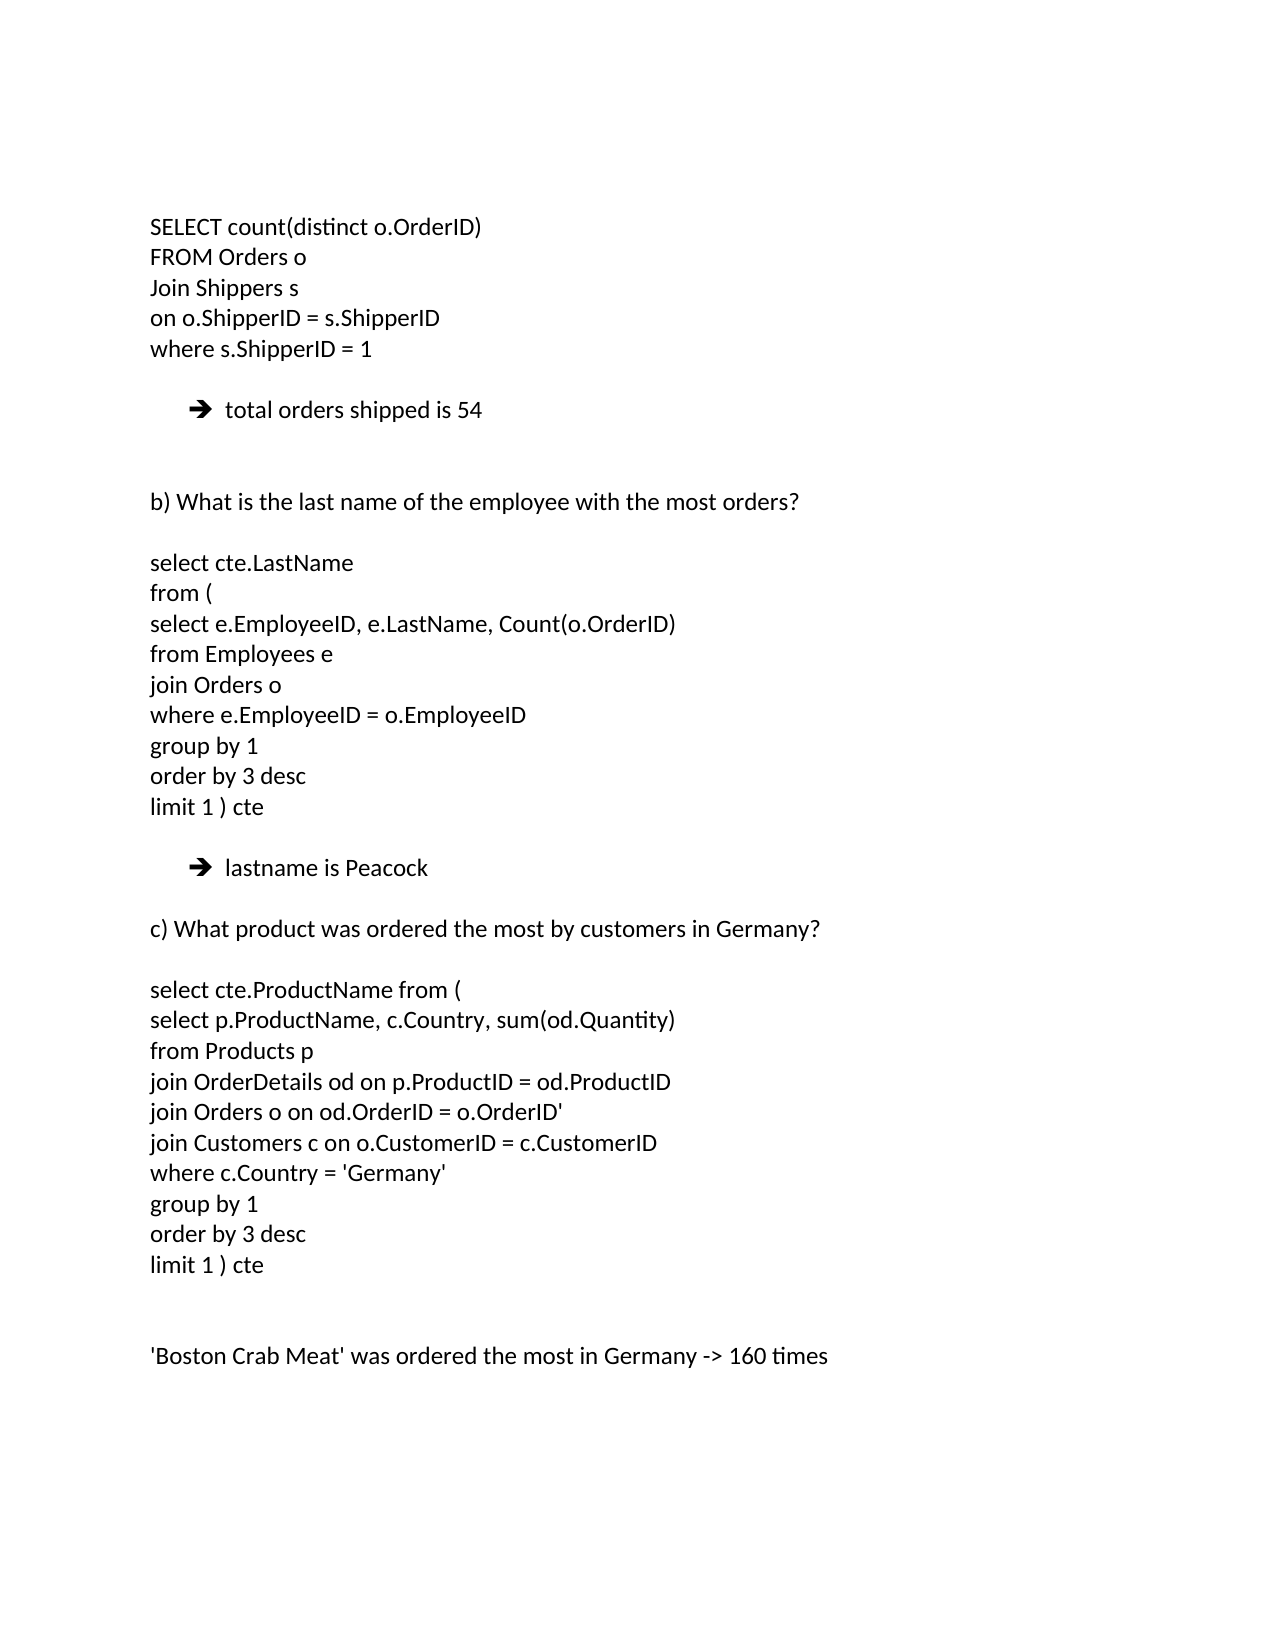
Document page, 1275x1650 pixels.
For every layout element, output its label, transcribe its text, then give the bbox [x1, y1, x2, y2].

text from Products p [150, 1035, 1125, 1066]
text from Employees e [150, 638, 1125, 669]
text where e.EmployeeID = o.EmployeeID [150, 699, 1125, 730]
text select e.EmployeeID, e.LastName, Count(o.OrderID) [150, 608, 1125, 638]
text FROM Orders o [150, 242, 1125, 272]
list total orders shipped is 54 [187, 394, 1125, 425]
text join Customers c on o.CustomerID = c.CustomerID [150, 1127, 1125, 1157]
text select p.ProductName, c.Country, sum(od.Quantity) [150, 1004, 1125, 1035]
text group by 1 [150, 730, 1125, 760]
text join Orders o on od.OrderID = o.OrderID' [150, 1096, 1125, 1127]
text join OrderDetails od on p.ProductID = od.ProductID [150, 1066, 1125, 1096]
text select cte.LastName [150, 547, 1125, 577]
text from ( [150, 577, 1125, 608]
text group by 1 [150, 1188, 1125, 1218]
text b) What is the last name of the employee with the most orders? [150, 486, 1125, 516]
text SELECT count(distinct o.OrderID) [150, 211, 1125, 242]
text order by 3 desc [150, 1218, 1125, 1249]
text select cte.ProductName from ( [150, 974, 1125, 1004]
text 'Boston Crab Meat' was ordered the most in Germany -> 160 times [150, 1340, 1125, 1371]
text limit 1 ) cte [150, 1249, 1125, 1279]
text where s.ShipperID = 1 [150, 333, 1125, 364]
text c) What product was ordered the most by customers in Germany? [150, 913, 1125, 943]
text where c.Country = 'Germany' [150, 1157, 1125, 1188]
text Join Shippers s [150, 272, 1125, 303]
text join Orders o [150, 669, 1125, 699]
text on o.ShipperID = s.ShipperID [150, 303, 1125, 333]
list lastname is Peacock [187, 852, 1125, 882]
text order by 3 desc [150, 760, 1125, 791]
text limit 1 ) cte [150, 791, 1125, 821]
